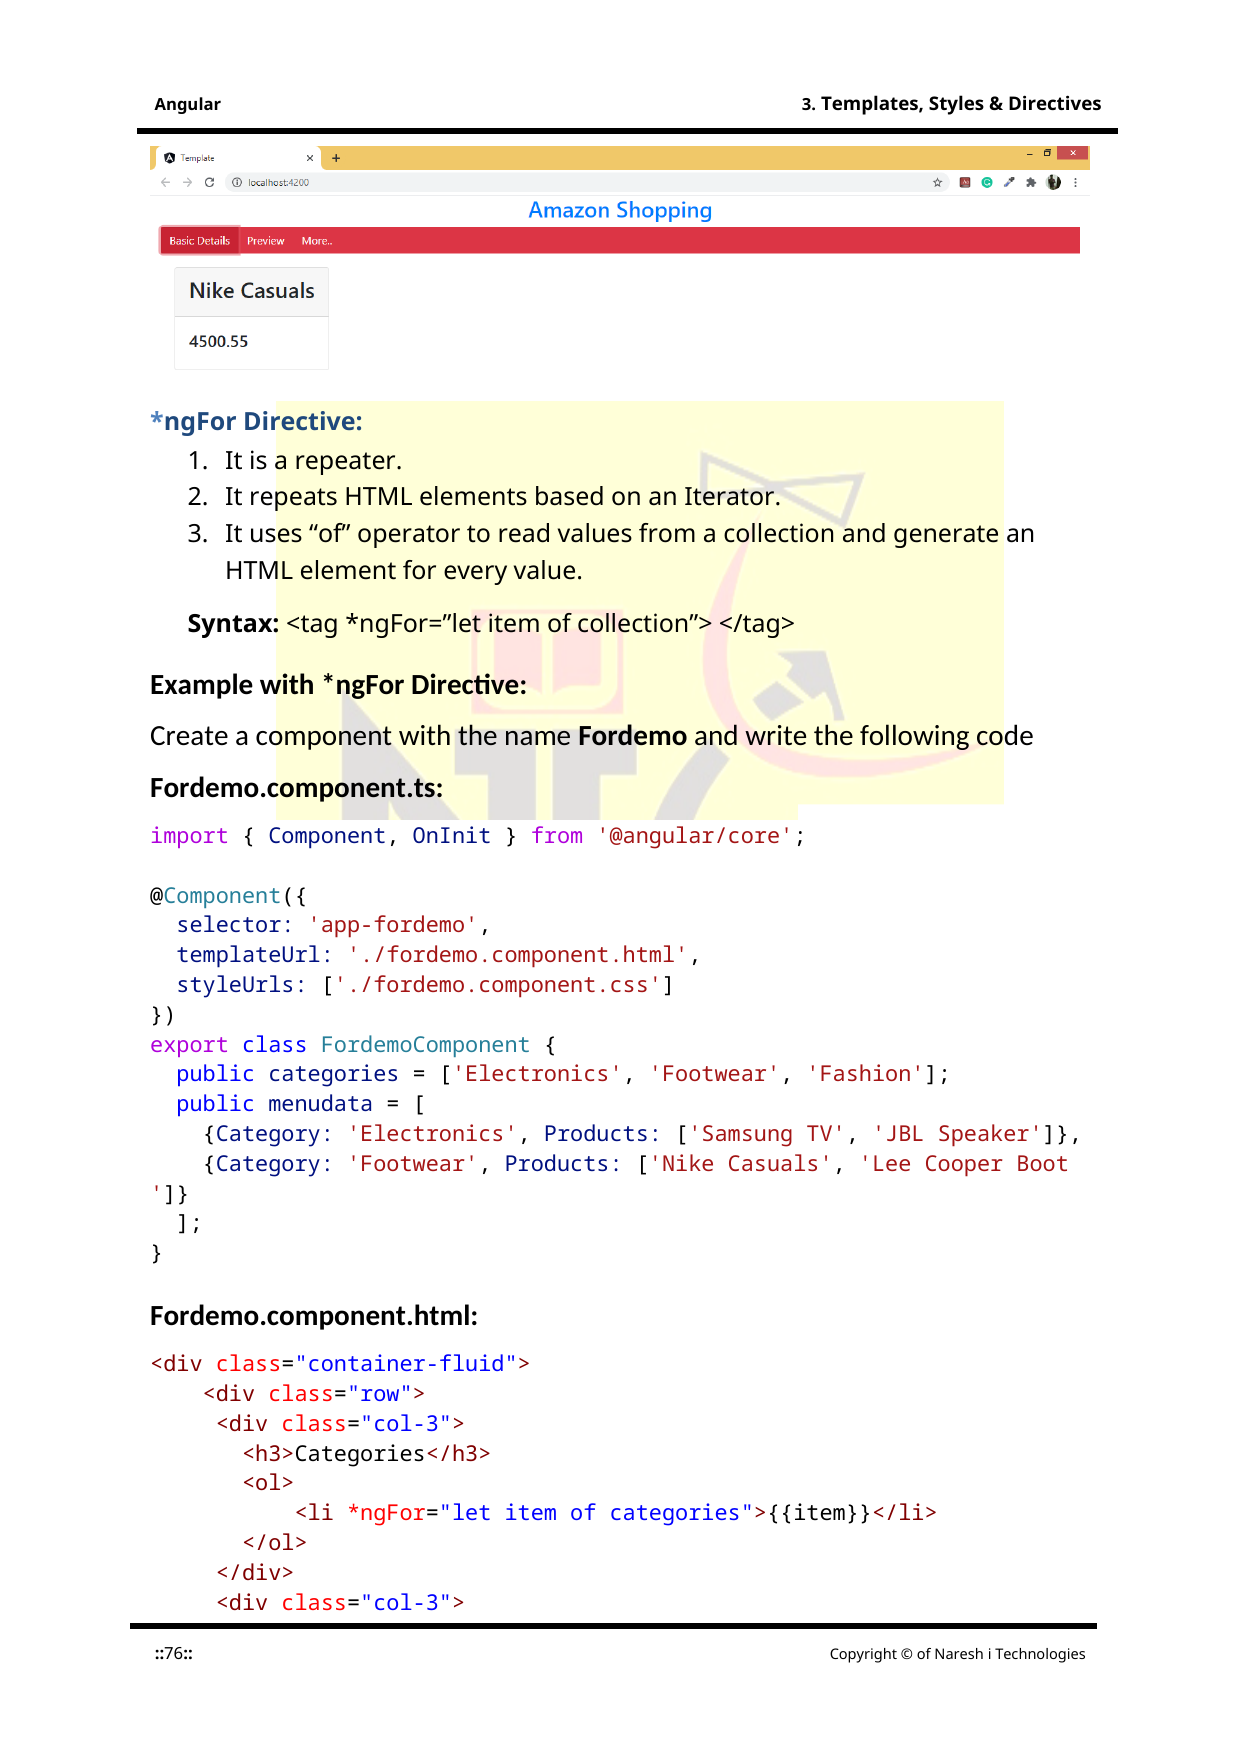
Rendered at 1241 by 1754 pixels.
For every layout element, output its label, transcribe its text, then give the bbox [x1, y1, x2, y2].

text } [150, 1237, 1090, 1267]
picture [150, 146, 1090, 378]
text <li *ngFor="let item of categories">{{item}}</li> [150, 1497, 1090, 1527]
text {Category: 'Electronics', Products: ['Samsung TV', 'JBL Speaker']}, [150, 1118, 1090, 1148]
text ]; [150, 1207, 1090, 1237]
text public menudata = [ [150, 1088, 1090, 1118]
subtitle *ngFor Directive: [150, 403, 1090, 437]
text styleUrls: ['./fordemo.component.css'] [150, 969, 1090, 999]
list It repeats HTML elements based on an Iterator. [187, 479, 1090, 513]
text templateUrl: './fordemo.component.html', [150, 939, 1090, 969]
text <h3>Categories</h3> [150, 1437, 1090, 1467]
text </ol> [150, 1527, 1090, 1557]
text <div class="row"> [150, 1378, 1090, 1408]
text <div class="col-3"> [150, 1408, 1090, 1437]
text export class FordemoComponent { [150, 1029, 1090, 1058]
text selector: 'app-fordemo', [150, 909, 1090, 939]
text <ol> [150, 1467, 1090, 1497]
text }) [150, 999, 1090, 1029]
text import { Component, OnInit } from '@angular/core'; [150, 820, 1090, 850]
text Syntax: <tag *ngFor=”let item of collection”> </tag> [187, 606, 1090, 640]
text @Component({ [150, 880, 1090, 909]
text Fordemo.component.html: [150, 1297, 1090, 1332]
text <div class="col-3"> [150, 1586, 1090, 1616]
list It is a repeater. [187, 442, 1090, 476]
text </div> [150, 1557, 1090, 1586]
text public categories = ['Electronics', 'Footwear', 'Fashion']; [150, 1058, 1090, 1088]
list It uses “of” operator to read values from a collection and generate an HTML element for every value. [187, 516, 1090, 587]
text {Category: 'Footwear', Products: ['Nike Casuals', 'Lee Cooper Boot']} [150, 1148, 1090, 1207]
text <div class="container-fluid"> [150, 1348, 1090, 1378]
text Create a component with the name Fordemo and write the following code [150, 717, 1090, 753]
text Example with *ngFor Directive: [150, 666, 1090, 702]
text Fordemo.component.ts: [150, 769, 1090, 804]
